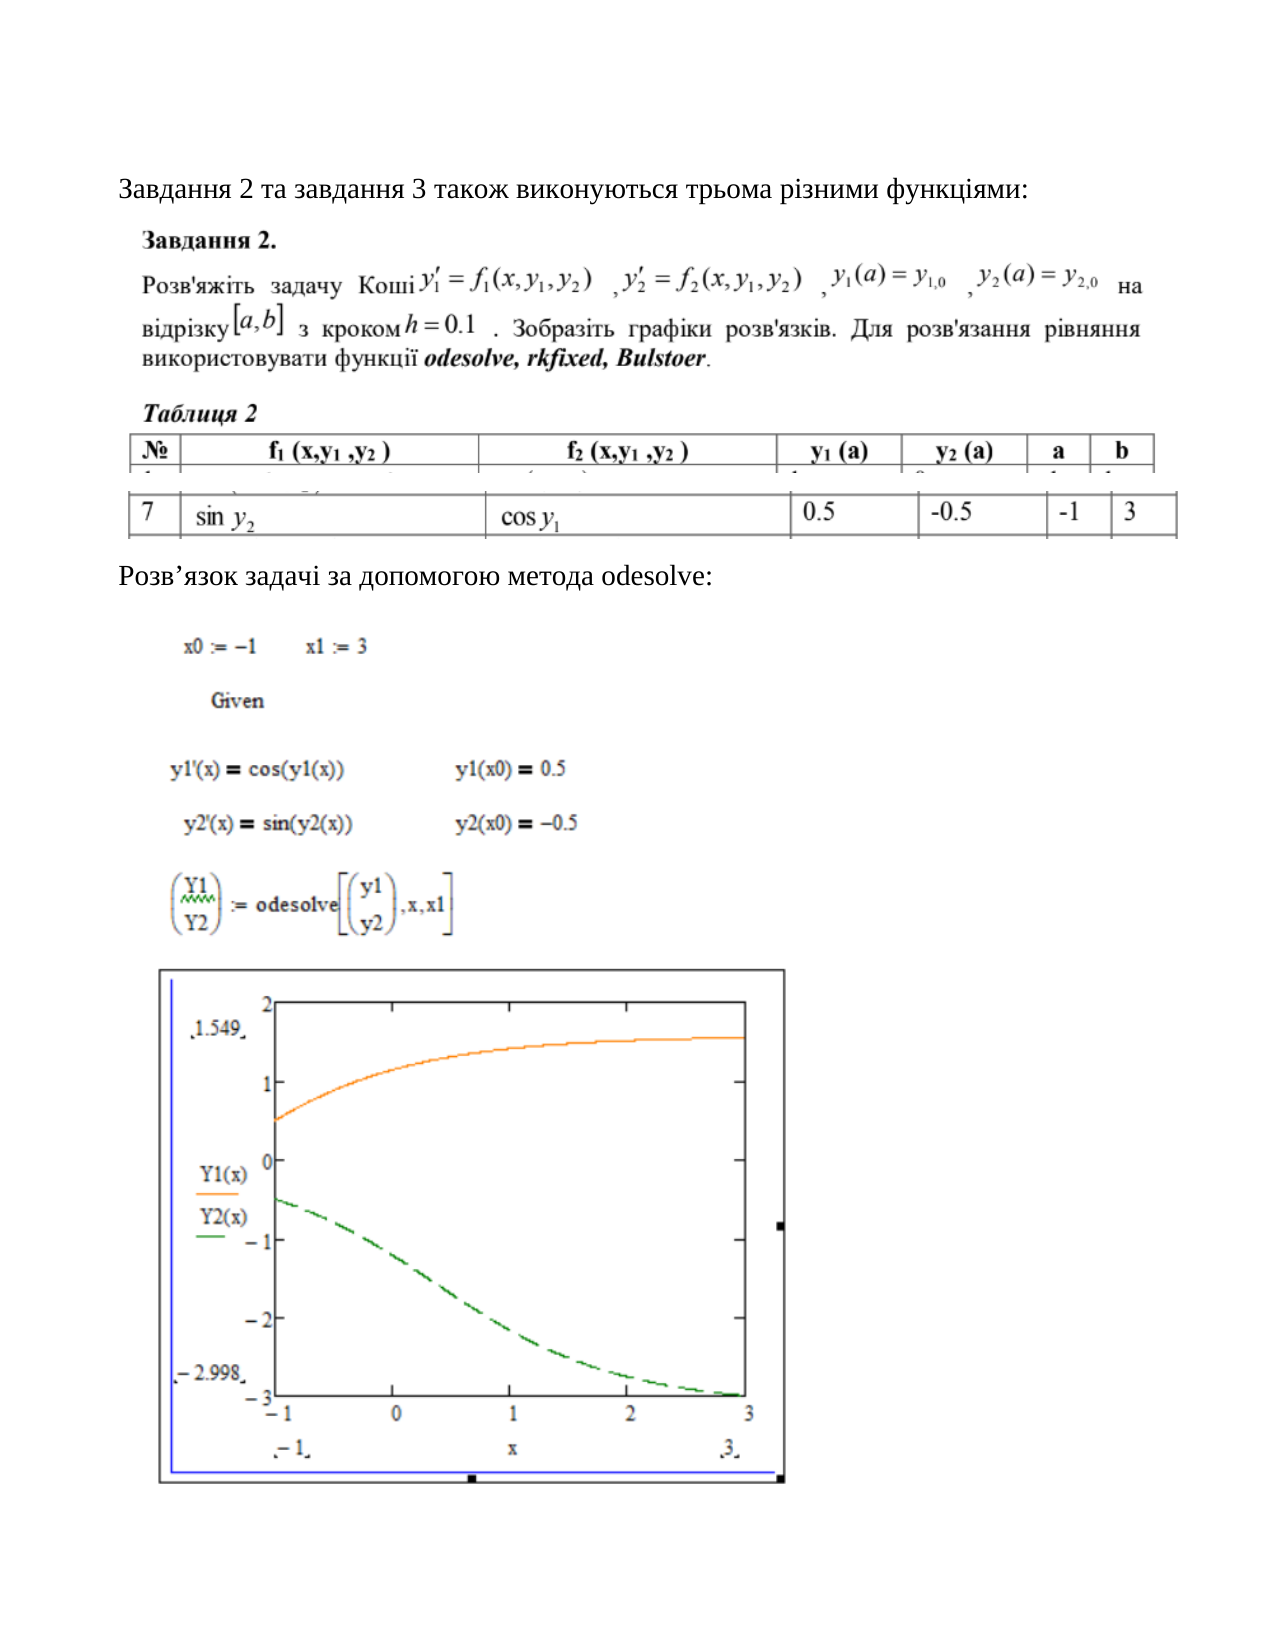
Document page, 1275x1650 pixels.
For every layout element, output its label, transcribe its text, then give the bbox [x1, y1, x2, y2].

text Розв’язок задачі за допомогою метода odesolve: [118, 558, 1186, 591]
picture [118, 610, 832, 1511]
text Завдання 2 та завдання 3 також виконуються трьома різними функціями: [118, 171, 1186, 204]
picture [118, 491, 1187, 539]
picture [118, 223, 1168, 473]
